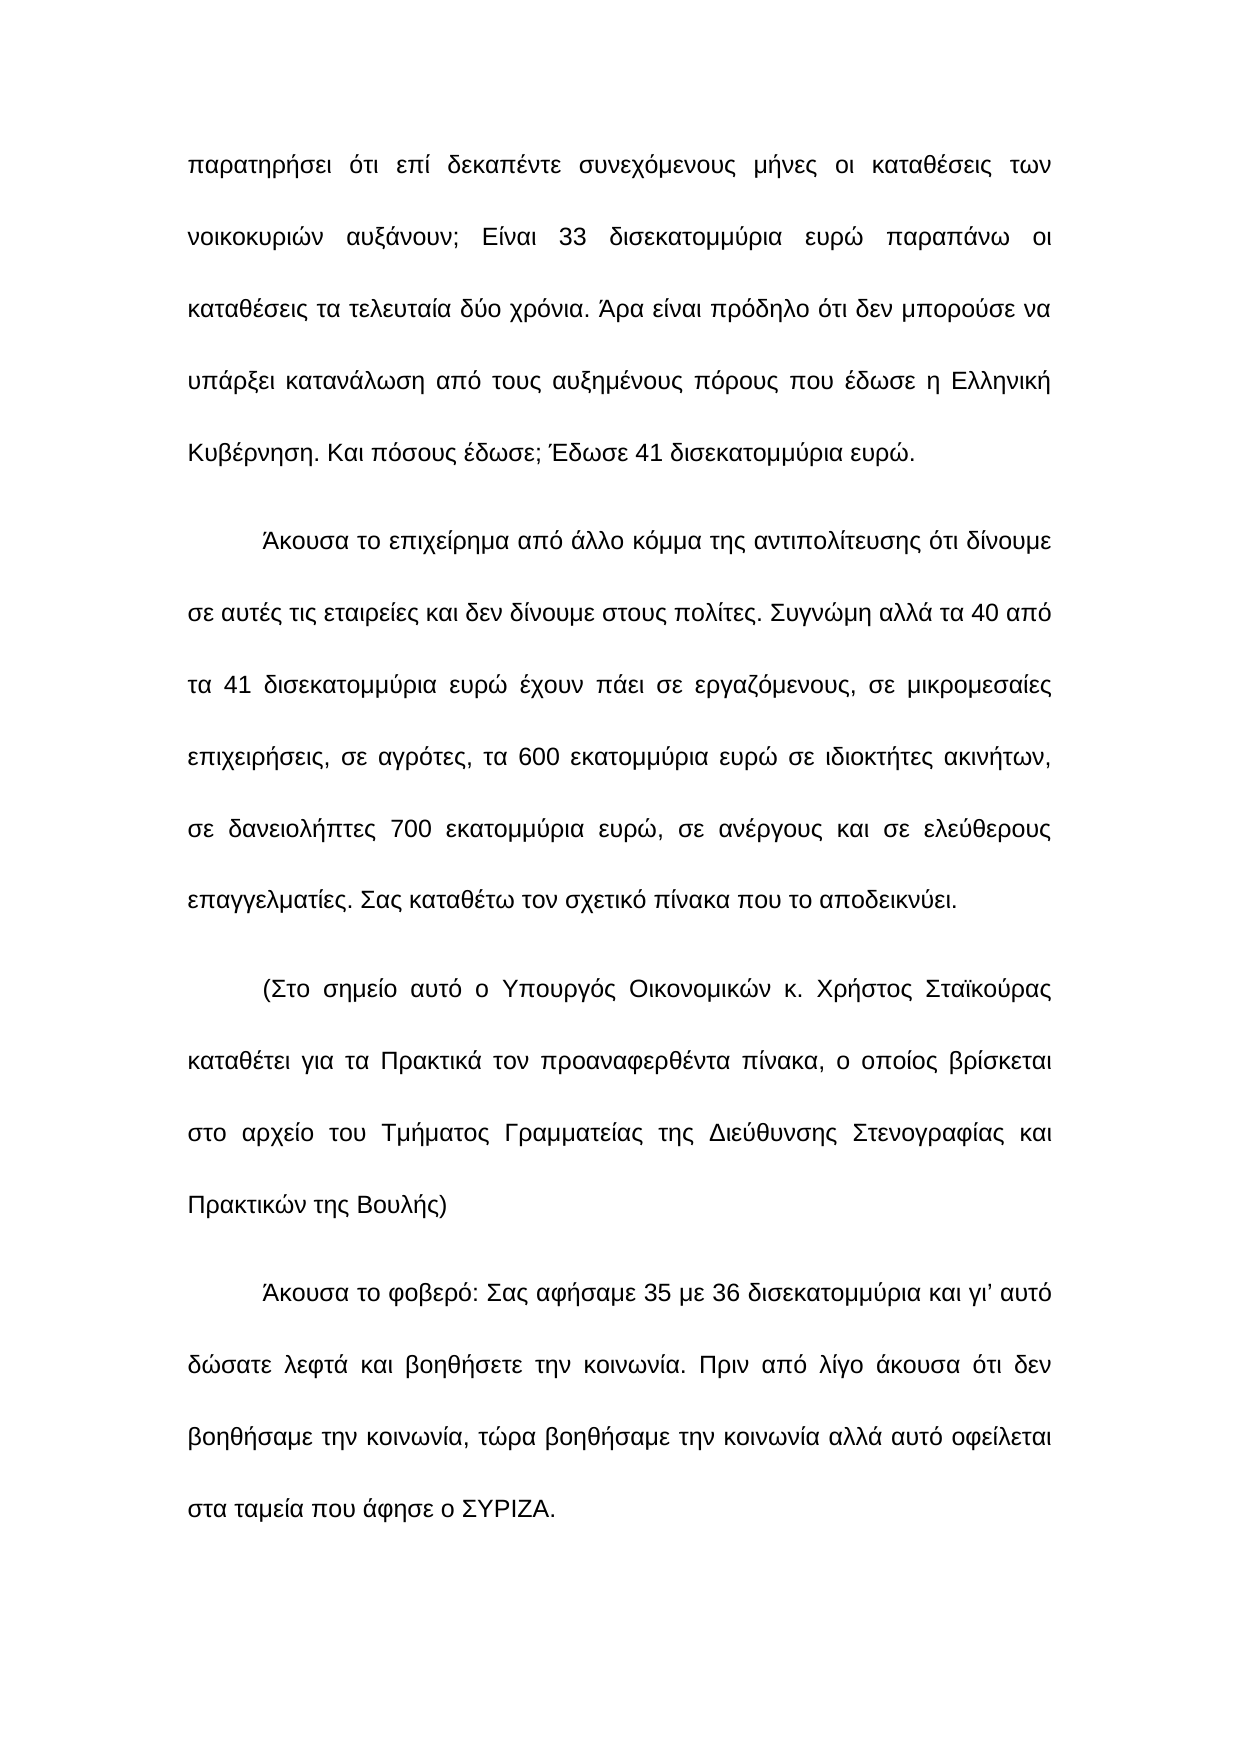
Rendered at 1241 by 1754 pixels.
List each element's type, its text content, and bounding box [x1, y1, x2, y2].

text (Στο σημείο αυτό ο Υπουργός Οικονομικών κ. Χρήστος Σταϊκούρας καταθέτει για τα Πρακτικά τον προαναφερθέντα πίνακα, ο οποίος βρίσκεται στο αρχείο του Τμήματος Γραμματείας της Διεύθυνσης Στενογραφίας και Πρακτικών της Βουλής) [187, 974, 1053, 1218]
text Άκουσα το επιχείρημα από άλλο κόμμα της αντιπολίτευσης ότι δίνουμε σε αυτές τις εταιρείες και δεν δίνουμε στους πολίτες. Συγνώμη αλλά τα 40 από τα 41 δισεκατομμύρια ευρώ έχουν πάει σε εργαζόμενους, σε μικρομεσαίες επιχειρήσεις, σε αγρότες, τα 600 εκατομμύρια ευρώ σε ιδιοκτήτες ακινήτων, σε δανειολήπτες 700 εκατομμύρια ευρώ, σε ανέργους και σε ελεύθερους επαγγελματίες. Σας καταθέτω τον σχετικό πίνακα που το αποδεικνύει. [187, 526, 1053, 914]
text Άκουσα το φοβερό: Σας αφήσαμε 35 με 36 δισεκατομμύρια και γι’ αυτό δώσατε λεφτά και βοηθήσετε την κοινωνία. Πριν από λίγο άκουσα ότι δεν βοηθήσαμε την κοινωνία, τώρα βοηθήσαμε την κοινωνία αλλά αυτό οφείλεται στα ταμεία που άφησε ο ΣΥΡΙΖΑ. [187, 1278, 1053, 1522]
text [187, 150, 1053, 466]
